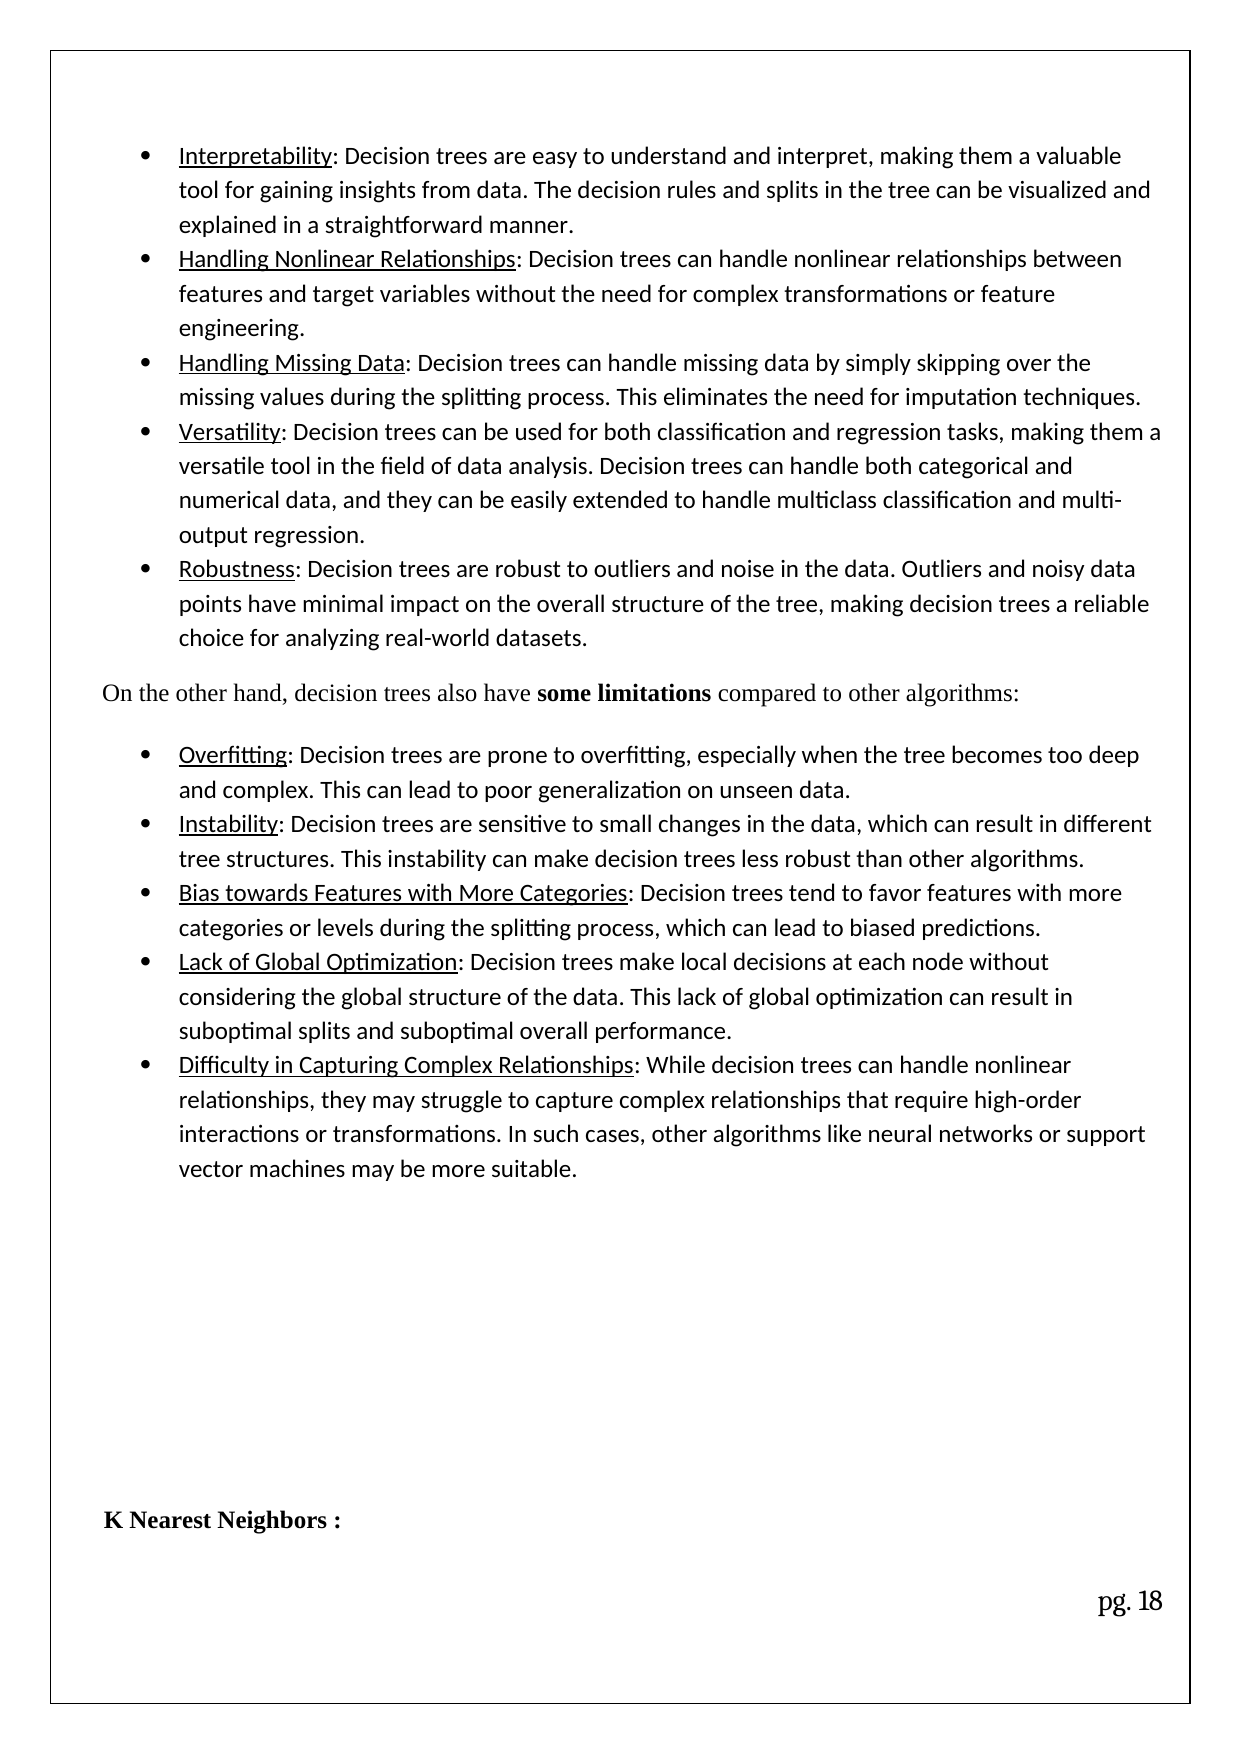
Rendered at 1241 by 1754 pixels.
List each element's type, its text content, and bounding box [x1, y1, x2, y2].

text K Nearest Neighbors : [103, 1505, 1161, 1533]
text On the other hand, decision trees also have some limitations compared to other algorithms: [102, 678, 1161, 707]
list Handling Nonlinear Relationships: Decision trees can handle nonlinear relationships between features and target variables without the need for complex transformations or feature engineering. [141, 243, 1163, 343]
list Versatility: Decision trees can be used for both classification and regression tasks, making them a versatile tool in the field of data analysis. Decision trees can handle both categorical and numerical data, and they can be easily extended to handle multiclass classification and multi-output regression. [141, 416, 1163, 550]
list Bias towards Features with More Categories: Decision trees tend to favor features with more categories or levels during the splitting process, which can lead to biased predictions. [141, 877, 1163, 942]
list Lack of Global Optimization: Decision trees make local decisions at each node without considering the global structure of the data. This lack of global optimization can result in suboptimal splits and suboptimal overall performance. [141, 946, 1163, 1046]
list Overfitting: Decision trees are prone to overfitting, especially when the tree becomes too deep and complex. This can lead to poor generalization on unseen data. [141, 739, 1163, 804]
list Instability: Decision trees are sensitive to small changes in the data, which can result in different tree structures. This instability can make decision trees less robust than other algorithms. [141, 808, 1163, 873]
list Interpretability: Decision trees are easy to understand and interpret, making them a valuable tool for gaining insights from data. The decision rules and splits in the tree can be visualized and explained in a straightforward manner. [141, 140, 1163, 239]
list Robustness: Decision trees are robust to outliers and noise in the data. Outliers and noisy data points have minimal impact on the overall structure of the tree, making decision trees a reliable choice for analyzing real-world datasets. [141, 554, 1163, 653]
list Difficulty in Capturing Complex Relationships: While decision trees can handle nonlinear relationships, they may struggle to capture complex relationships that require high-order interactions or transformations. In such cases, other algorithms like neural networks or support vector machines may be more suitable. [141, 1049, 1163, 1183]
list Handling Missing Data: Decision trees can handle missing data by simply skipping over the missing values during the splitting process. This eliminates the need for imputation techniques. [141, 347, 1163, 412]
